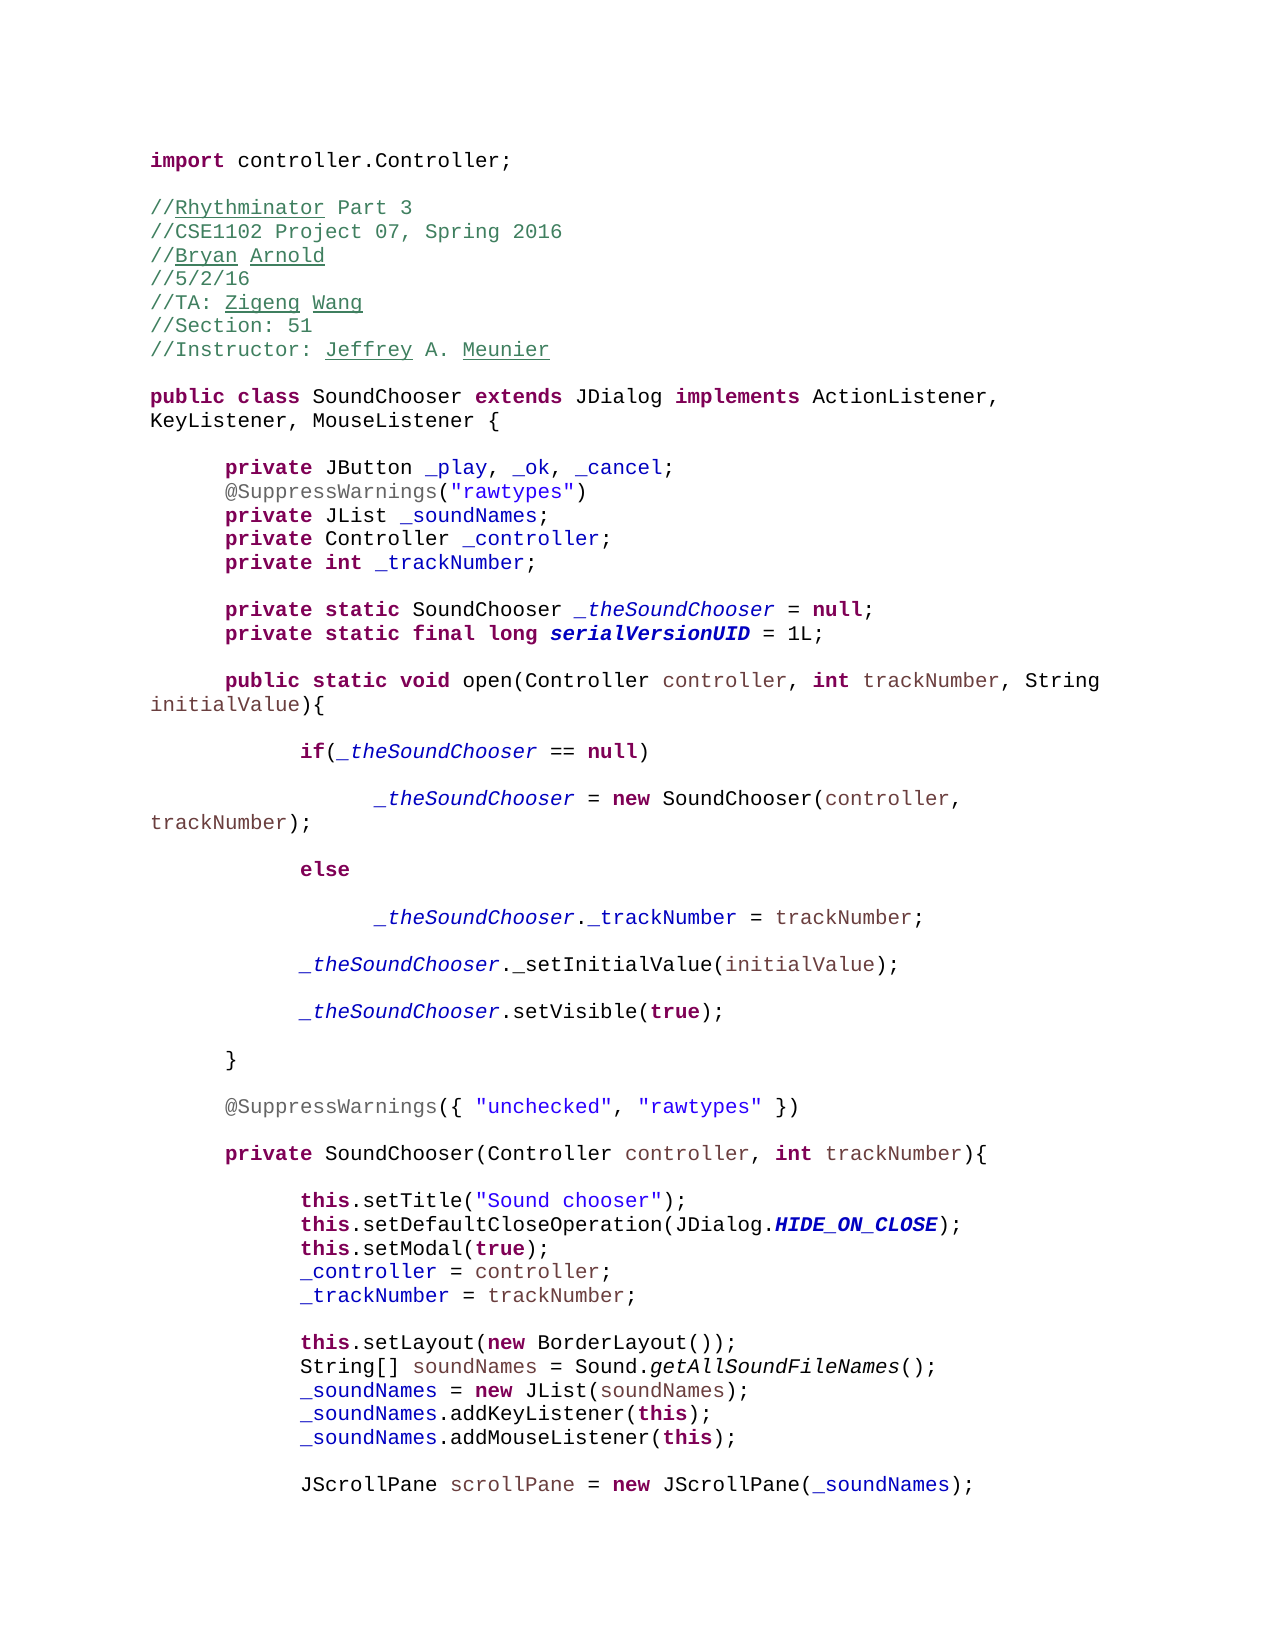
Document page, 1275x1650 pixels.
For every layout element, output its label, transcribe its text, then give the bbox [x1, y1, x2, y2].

text _controller = controller; [150, 1261, 1125, 1285]
text this.setLayout(new BorderLayout()); [150, 1332, 1125, 1356]
text this.setTitle("Sound chooser"); [150, 1190, 1125, 1214]
text _soundNames.addMouseListener(this); [150, 1427, 1125, 1451]
text _theSoundChooser._setInitialValue(initialValue); [150, 954, 1125, 978]
text //Instructor: Jeffrey A. Meunier [150, 339, 1125, 363]
text private static SoundChooser _theSoundChooser = null; [150, 599, 1125, 623]
text if(_theSoundChooser == null) [150, 741, 1125, 765]
text _soundNames.addKeyListener(this); [150, 1403, 1125, 1427]
text private Controller _controller; [150, 528, 1125, 552]
text String[] soundNames = Sound.getAllSoundFileNames(); [150, 1356, 1125, 1379]
text private int _trackNumber; [150, 552, 1125, 576]
text private static final long serialVersionUID = 1L; [150, 623, 1125, 647]
text //Section: 51 [150, 316, 1125, 339]
text else [150, 859, 1125, 883]
text //TA: Zigeng Wang [150, 292, 1125, 316]
text _soundNames = new JList(soundNames); [150, 1379, 1125, 1403]
text this.setDefaultCloseOperation(JDialog.HIDE_ON_CLOSE); [150, 1214, 1125, 1238]
text @SuppressWarnings({ "unchecked", "rawtypes" }) [150, 1096, 1125, 1119]
text public static void open(Controller controller, int trackNumber, String initialValue){ [150, 670, 1125, 717]
text _theSoundChooser.setVisible(true); [150, 1001, 1125, 1025]
text import controller.Controller; [150, 150, 1125, 174]
text private JButton _play, _ok, _cancel; [150, 457, 1125, 481]
text private SoundChooser(Controller controller, int trackNumber){ [150, 1143, 1125, 1167]
text public class SoundChooser extends JDialog implements ActionListener, KeyListener, MouseListener { [150, 386, 1125, 434]
text this.setModal(true); [150, 1238, 1125, 1261]
text //CSE1102 Project 07, Spring 2016 [150, 221, 1125, 244]
text _theSoundChooser._trackNumber = trackNumber; [150, 907, 1125, 930]
text @SuppressWarnings("rawtypes") [150, 481, 1125, 505]
text //5/2/16 [150, 268, 1125, 292]
text //Rhythminator Part 3 [150, 197, 1125, 221]
text _theSoundChooser = new SoundChooser(controller, trackNumber); [150, 788, 1125, 836]
text } [150, 1048, 1125, 1072]
text _trackNumber = trackNumber; [150, 1285, 1125, 1309]
text JScrollPane scrollPane = new JScrollPane(_soundNames); [150, 1474, 1125, 1498]
text //Bryan Arnold [150, 244, 1125, 268]
text private JList _soundNames; [150, 505, 1125, 528]
